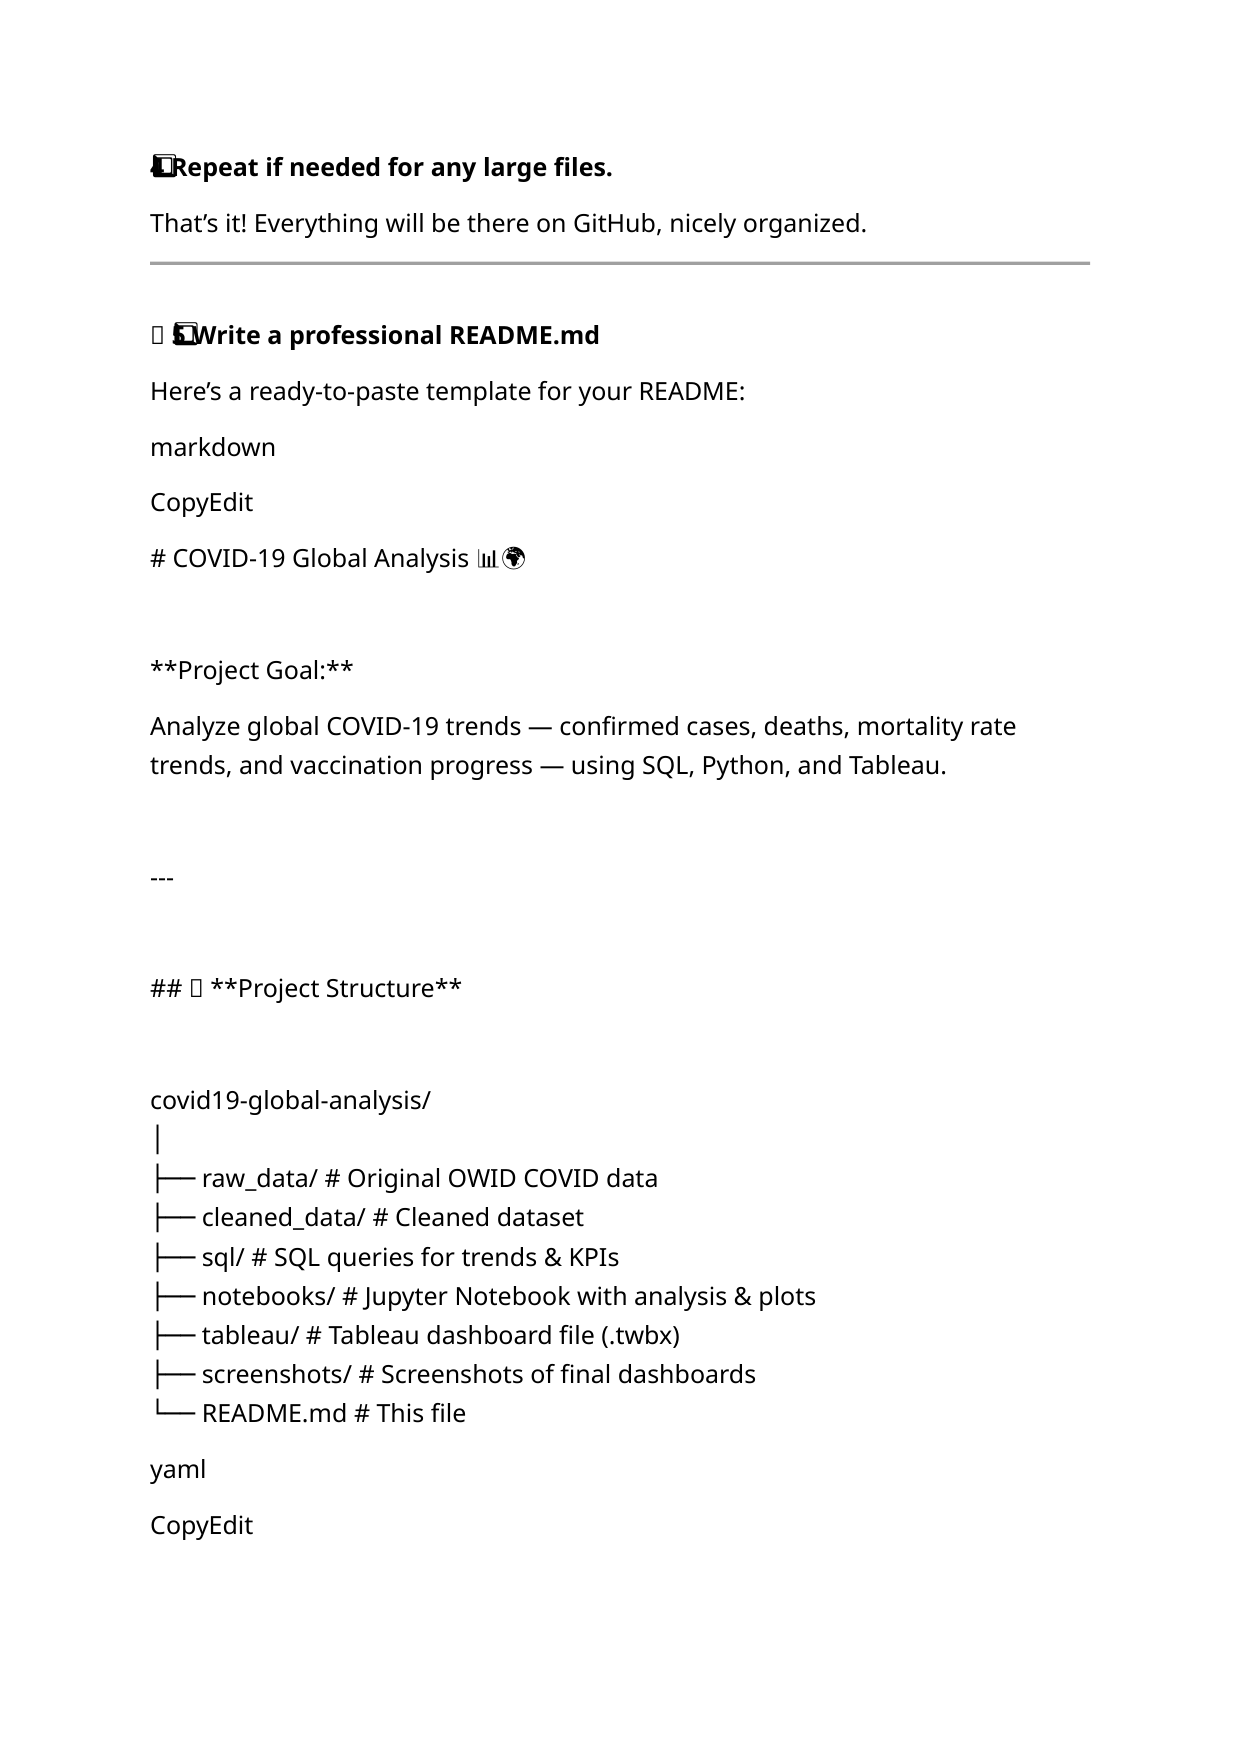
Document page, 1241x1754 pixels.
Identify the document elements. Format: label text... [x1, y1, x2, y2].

text **Project Goal:** [150, 652, 1090, 687]
text Analyze global COVID-19 trends — confirmed cases, deaths, mortality rate trends, and vaccination progress — using SQL, Python, and Tableau. [150, 708, 1090, 782]
text markdown [150, 429, 1090, 463]
text That’s it! Everything will be there on GitHub, nicely organized. [150, 206, 1090, 240]
text yaml [150, 1452, 1090, 1486]
text --- [150, 859, 1090, 893]
text 4️⃣ Repeat if needed for any large files. [150, 150, 1090, 184]
text covid19-global-analysis/ │ ├── raw_data/ # Original OWID COVID data ├── cleaned_data/ # Cleaned dataset ├── sql/ # SQL queries for trends & KPIs ├── notebooks/ # Jupyter Notebook with analysis & plots ├── tableau/ # Tableau dashboard file (.twbx) ├── screenshots/ # Screenshots of final dashboards └── README.md # This file [150, 1082, 1090, 1430]
text Here’s a ready-to-paste template for your README: [150, 373, 1090, 407]
text CopyEdit [150, 485, 1090, 519]
text ## 📁 **Project Structure** [150, 971, 1090, 1005]
text # COVID-19 Global Analysis 📊🌍 [150, 541, 1090, 575]
text CopyEdit [150, 1507, 1090, 1542]
text ✅ 5️⃣ Write a professional README.md [150, 317, 1090, 352]
